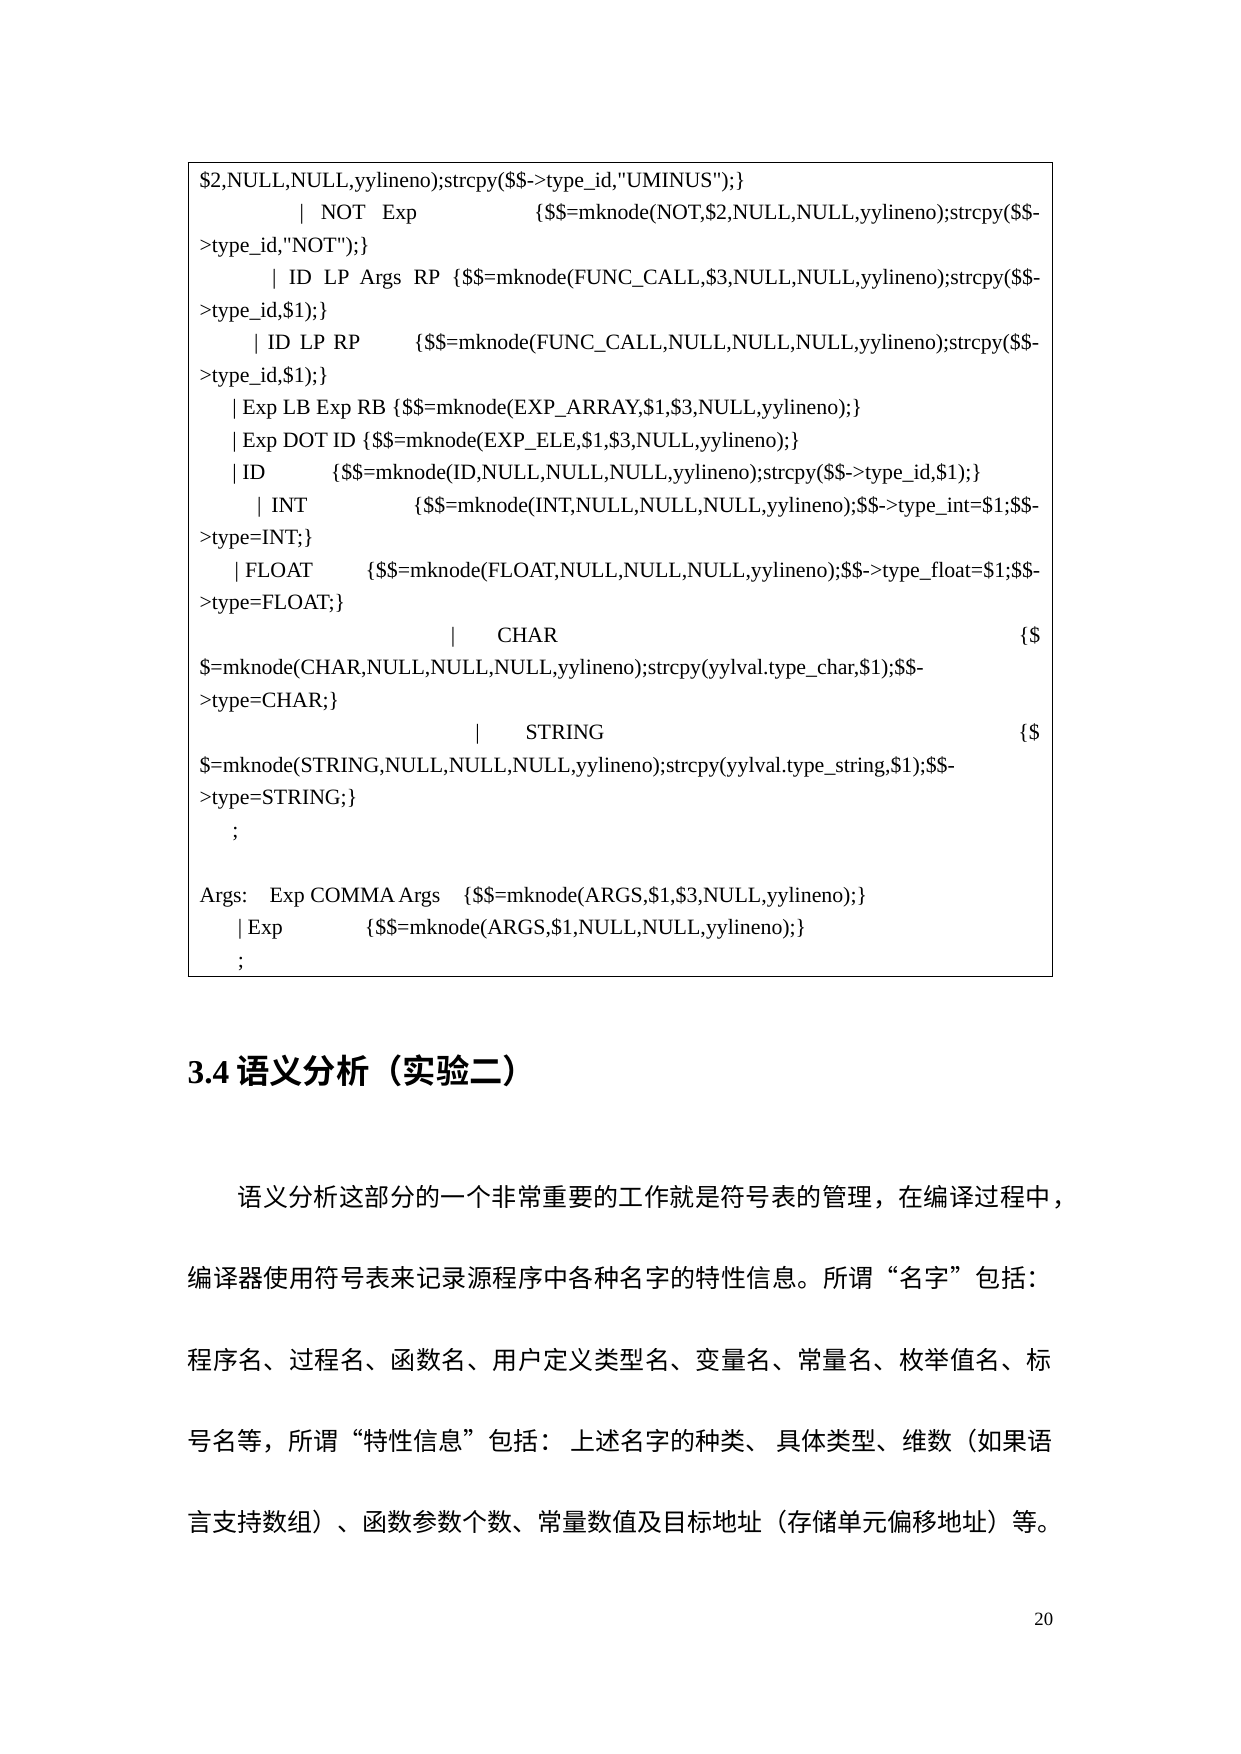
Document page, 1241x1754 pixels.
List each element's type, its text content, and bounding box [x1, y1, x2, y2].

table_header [189, 163, 1052, 976]
subtitle 3.4语义分析（实验二） [187, 1036, 1053, 1101]
text 语义分析这部分的一个非常重要的工作就是符号表的管理，在编译过程中，编译器使用符号表来记录源程序中各种名字的特性信息。所谓“名字”包括：程序名、过程名、函数名、用户定义类型名、变量名、常量名、枚举值名、标号名等，所谓“特性信息”包括： 上述名字的种类、 具体类型、维数（如果语言支持数组）、函数参数个数、常量数值及目标地址（存储单元偏移地址）等。 [187, 1163, 1053, 1553]
